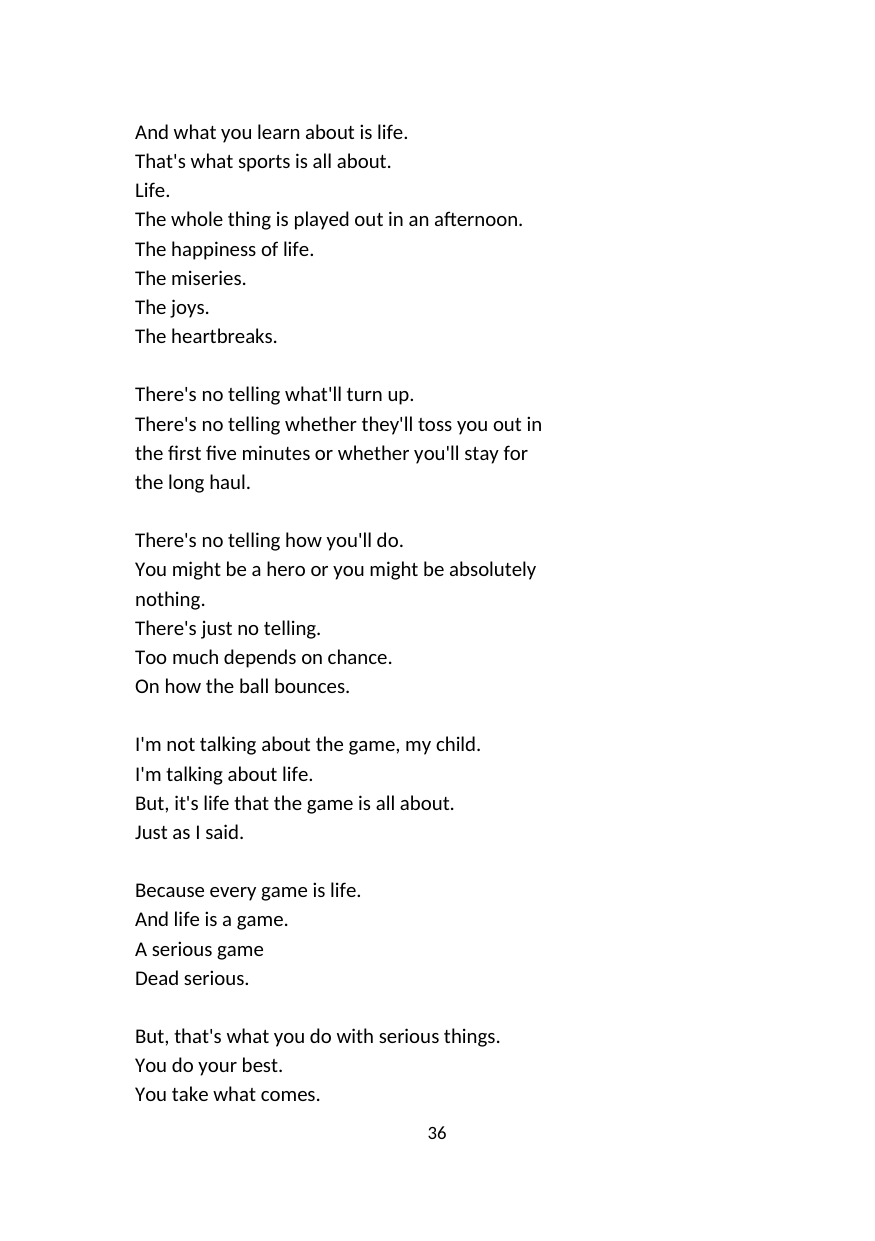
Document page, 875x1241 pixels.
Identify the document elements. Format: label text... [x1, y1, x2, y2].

text You might be a hero or you might be absolutely [105, 557, 769, 582]
text There's no telling whether they'll toss you out in [105, 411, 769, 436]
text There's just no telling. [105, 615, 769, 640]
text The joys. [105, 294, 769, 319]
text The heartbreaks. [105, 323, 769, 349]
text The happiness of life. [105, 236, 769, 261]
text There's no telling what'll turn up. [105, 382, 769, 407]
text Just as I said. [105, 819, 769, 844]
text And what you learn about is life. [105, 119, 769, 144]
text Dead serious. [105, 965, 769, 990]
text Too much depends on chance. [105, 644, 769, 669]
text The whole thing is played out in an afternoon. [105, 207, 769, 232]
text A serious game [105, 936, 769, 961]
text Life. [105, 177, 769, 203]
text the first five minutes or whether you'll stay for [105, 440, 769, 465]
text I'm talking about life. [105, 761, 769, 786]
text And life is a game. [105, 907, 769, 932]
text On how the ball bounces. [105, 673, 769, 699]
text You do your best. [105, 1052, 769, 1078]
text You take what comes. [105, 1082, 769, 1107]
text But, it's life that the game is all about. [105, 790, 769, 815]
text nothing. [105, 586, 769, 611]
text the long haul. [105, 469, 769, 494]
text I'm not talking about the game, my child. [105, 732, 769, 757]
text The miseries. [105, 265, 769, 290]
text Because every game is life. [105, 877, 769, 903]
text That's what sports is all about. [105, 148, 769, 174]
text There's no telling how you'll do. [105, 527, 769, 553]
text But, that's what you do with serious things. [105, 1023, 769, 1049]
